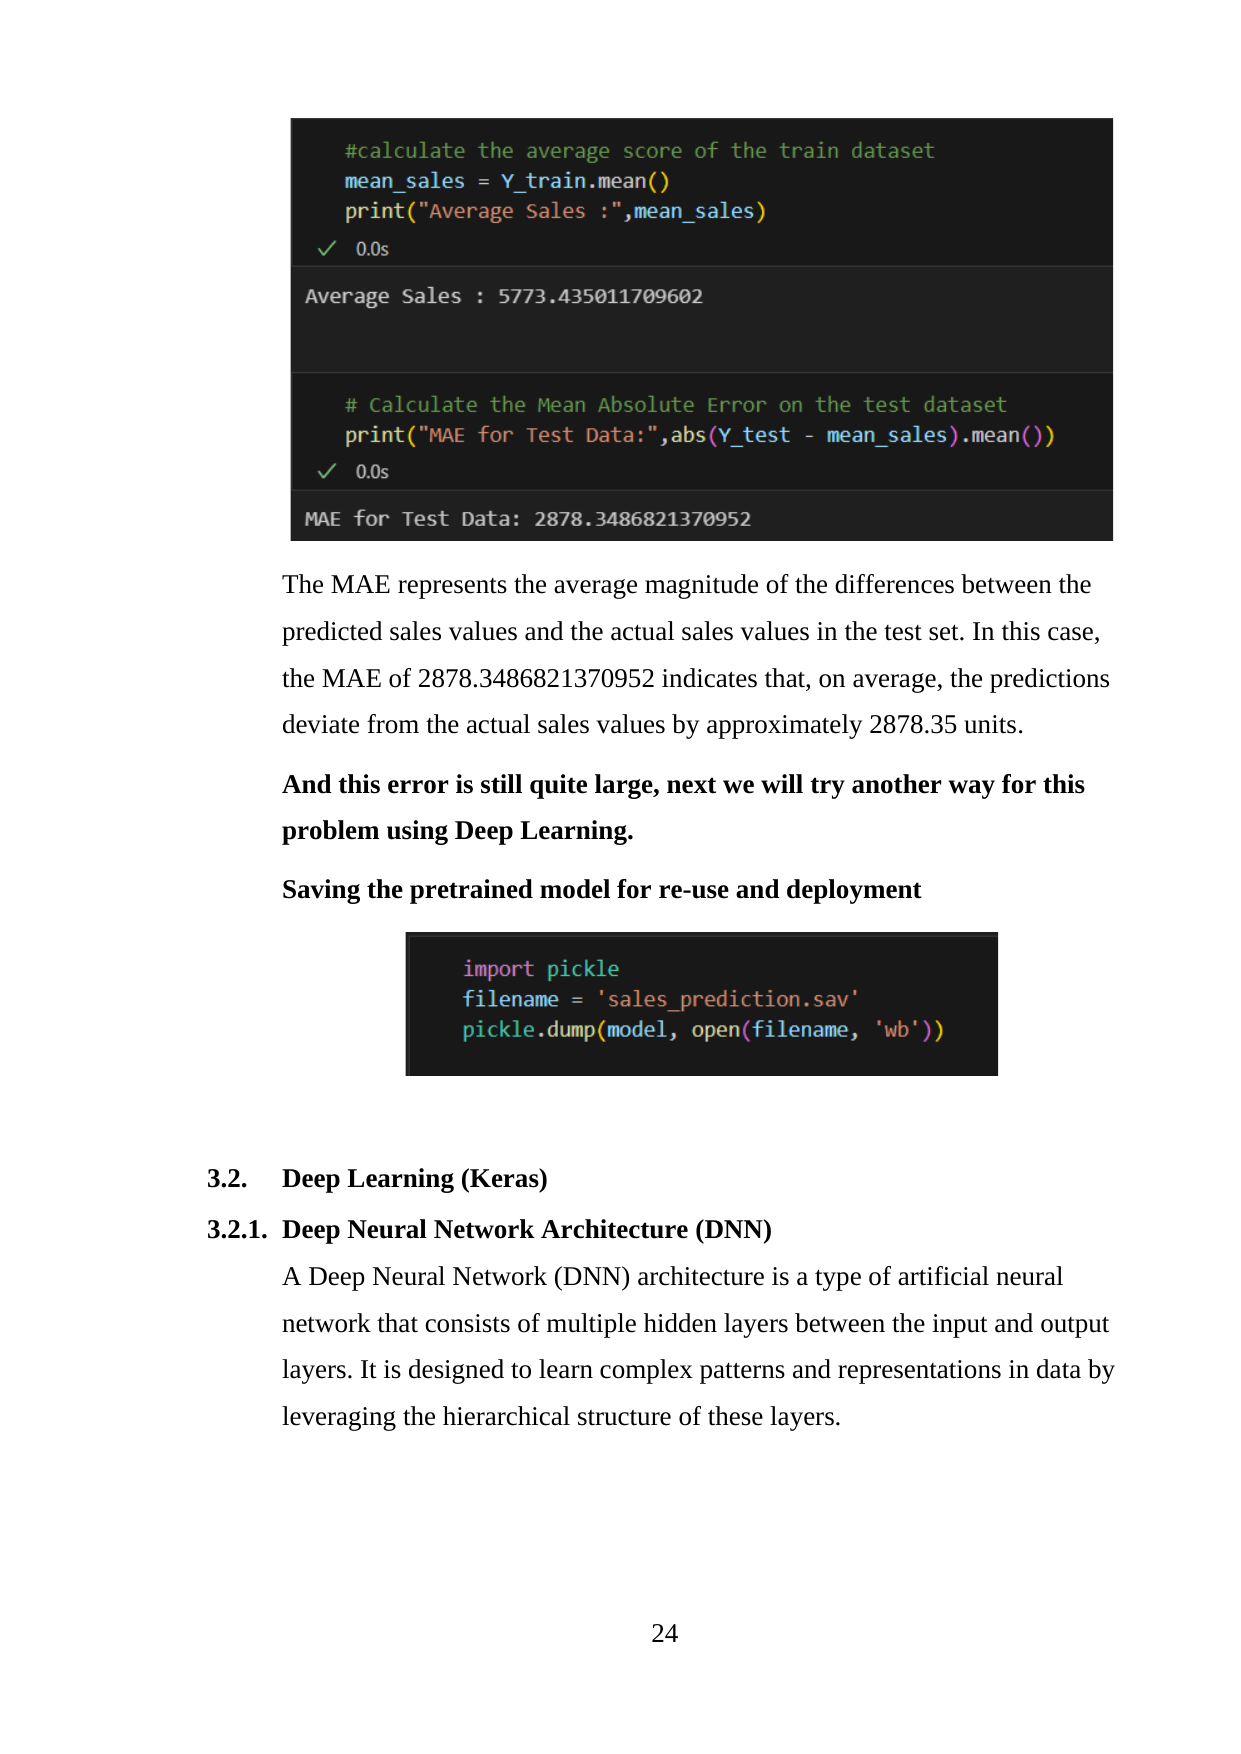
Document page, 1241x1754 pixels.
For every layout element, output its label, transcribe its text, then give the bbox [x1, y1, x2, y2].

text A Deep Neural Network (DNN) architecture is a type of artificial neural network that consists of multiple hidden layers between the input and output layers. It is designed to learn complex patterns and representations in data by leveraging the hierarchical structure of these layers. [282, 1260, 1122, 1431]
subtitle Deep Learning (Keras) [207, 1162, 1122, 1194]
text And this error is still quite large, next we will try another way for this problem using Deep Learning. [282, 768, 1122, 846]
subtitle Deep Neural Network Architecture (DNN) [207, 1213, 1122, 1244]
text Saving the pretrained model for re-use and deployment [282, 874, 1122, 905]
text The MAE represents the average magnitude of the differences between the predicted sales values and the actual sales values in the test set. In this case, the MAE of 2878.3486821370952 indicates that, on average, the predictions deviate from the actual sales values by approximately 2878.35 units. [282, 569, 1122, 740]
picture [290, 118, 1114, 541]
picture [405, 932, 999, 1076]
